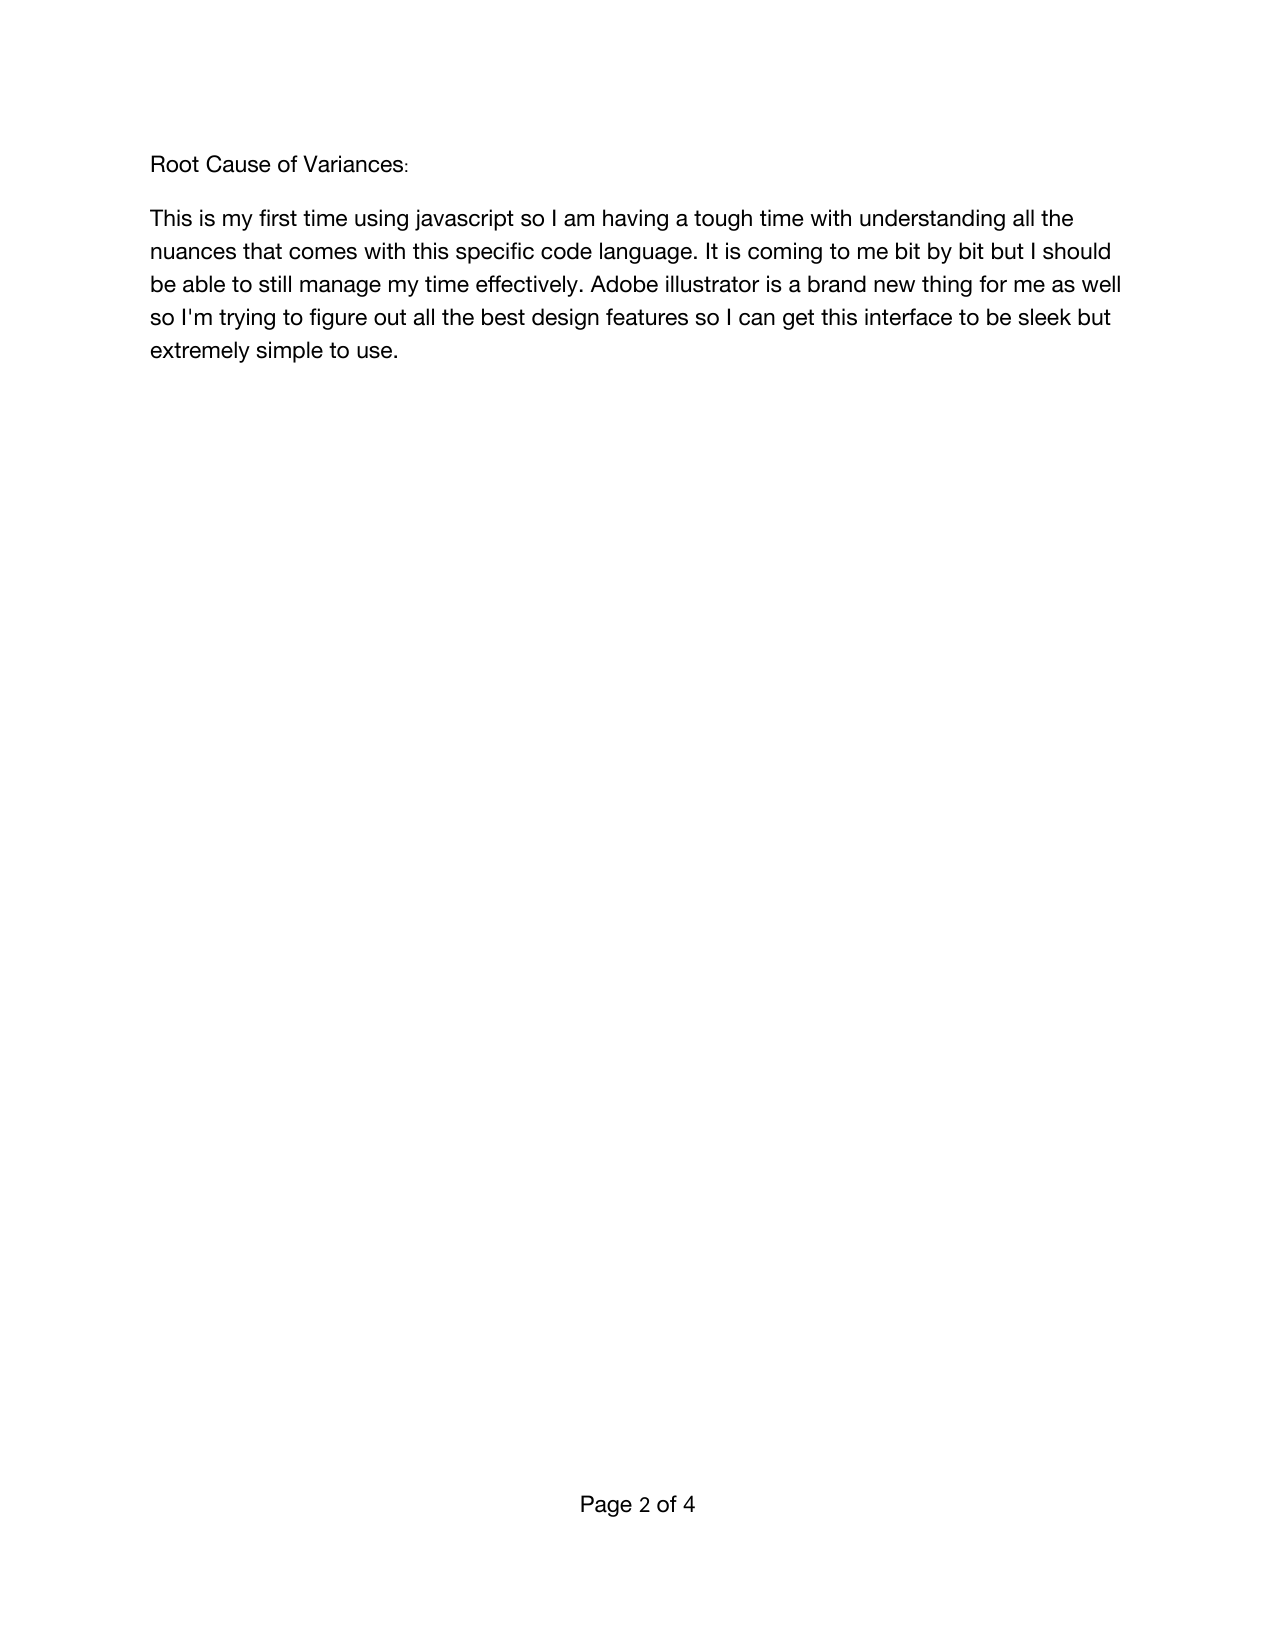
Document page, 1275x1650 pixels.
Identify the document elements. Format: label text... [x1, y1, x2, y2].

text This is my first time using javascript so I am having a tough time with understanding all the nuances that comes with this specific code language. It is coming to me bit by bit but I should be able to still manage my time effectively. Adobe illustrator is a brand new thing for me as well so I'm trying to figure out all the best design features so I can get this interface to be sleek but extremely simple to use. PROJECT PERFORMANCE REPORT [150, 204, 1125, 365]
text Root Cause of Variances: [150, 150, 1125, 179]
